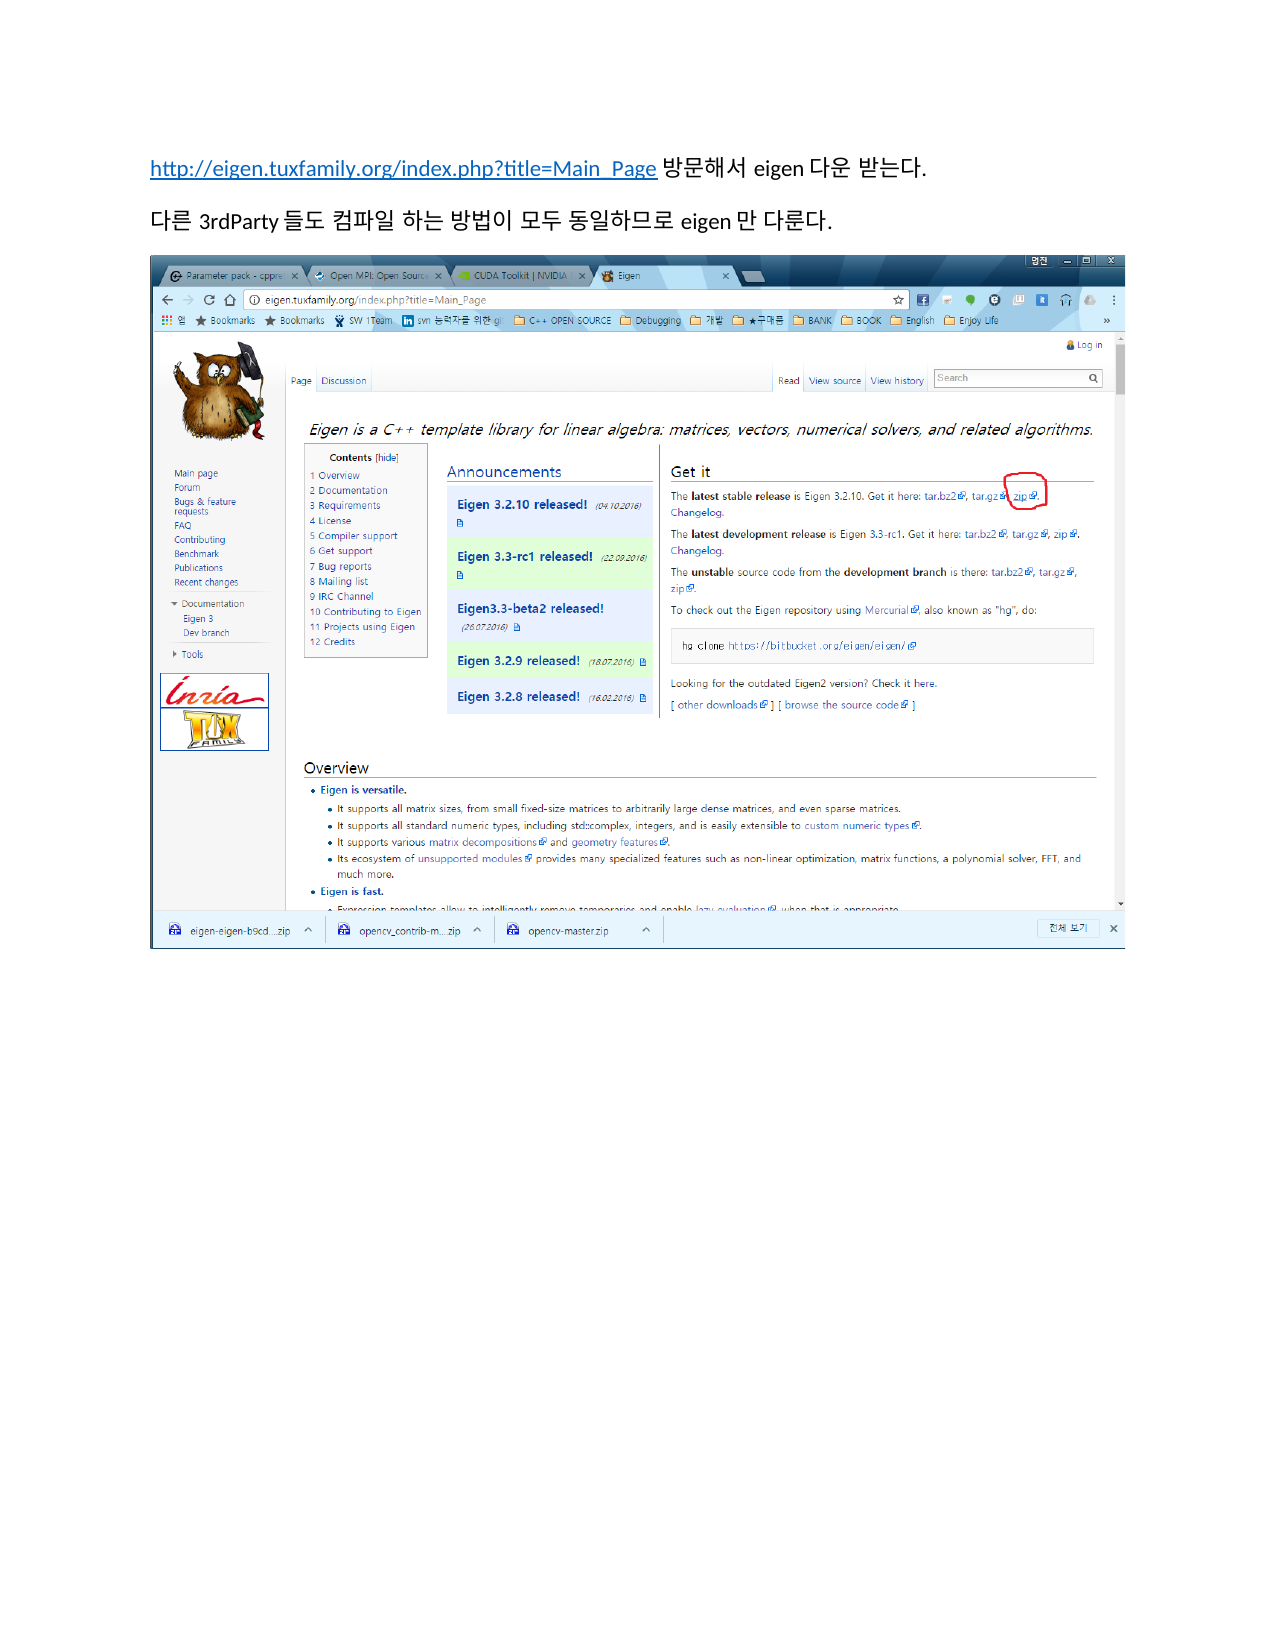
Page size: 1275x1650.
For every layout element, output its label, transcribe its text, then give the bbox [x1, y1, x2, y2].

picture [150, 255, 1125, 949]
text http://eigen.tuxfamily.org/index.php?title=Main_Page 방문해서 eigen 다운 받는다. [150, 150, 1125, 183]
text 다른 3rdParty들도 컴파일 하는 방법이 모두 동일하므로 eigen만 다룬다. [150, 202, 1125, 236]
